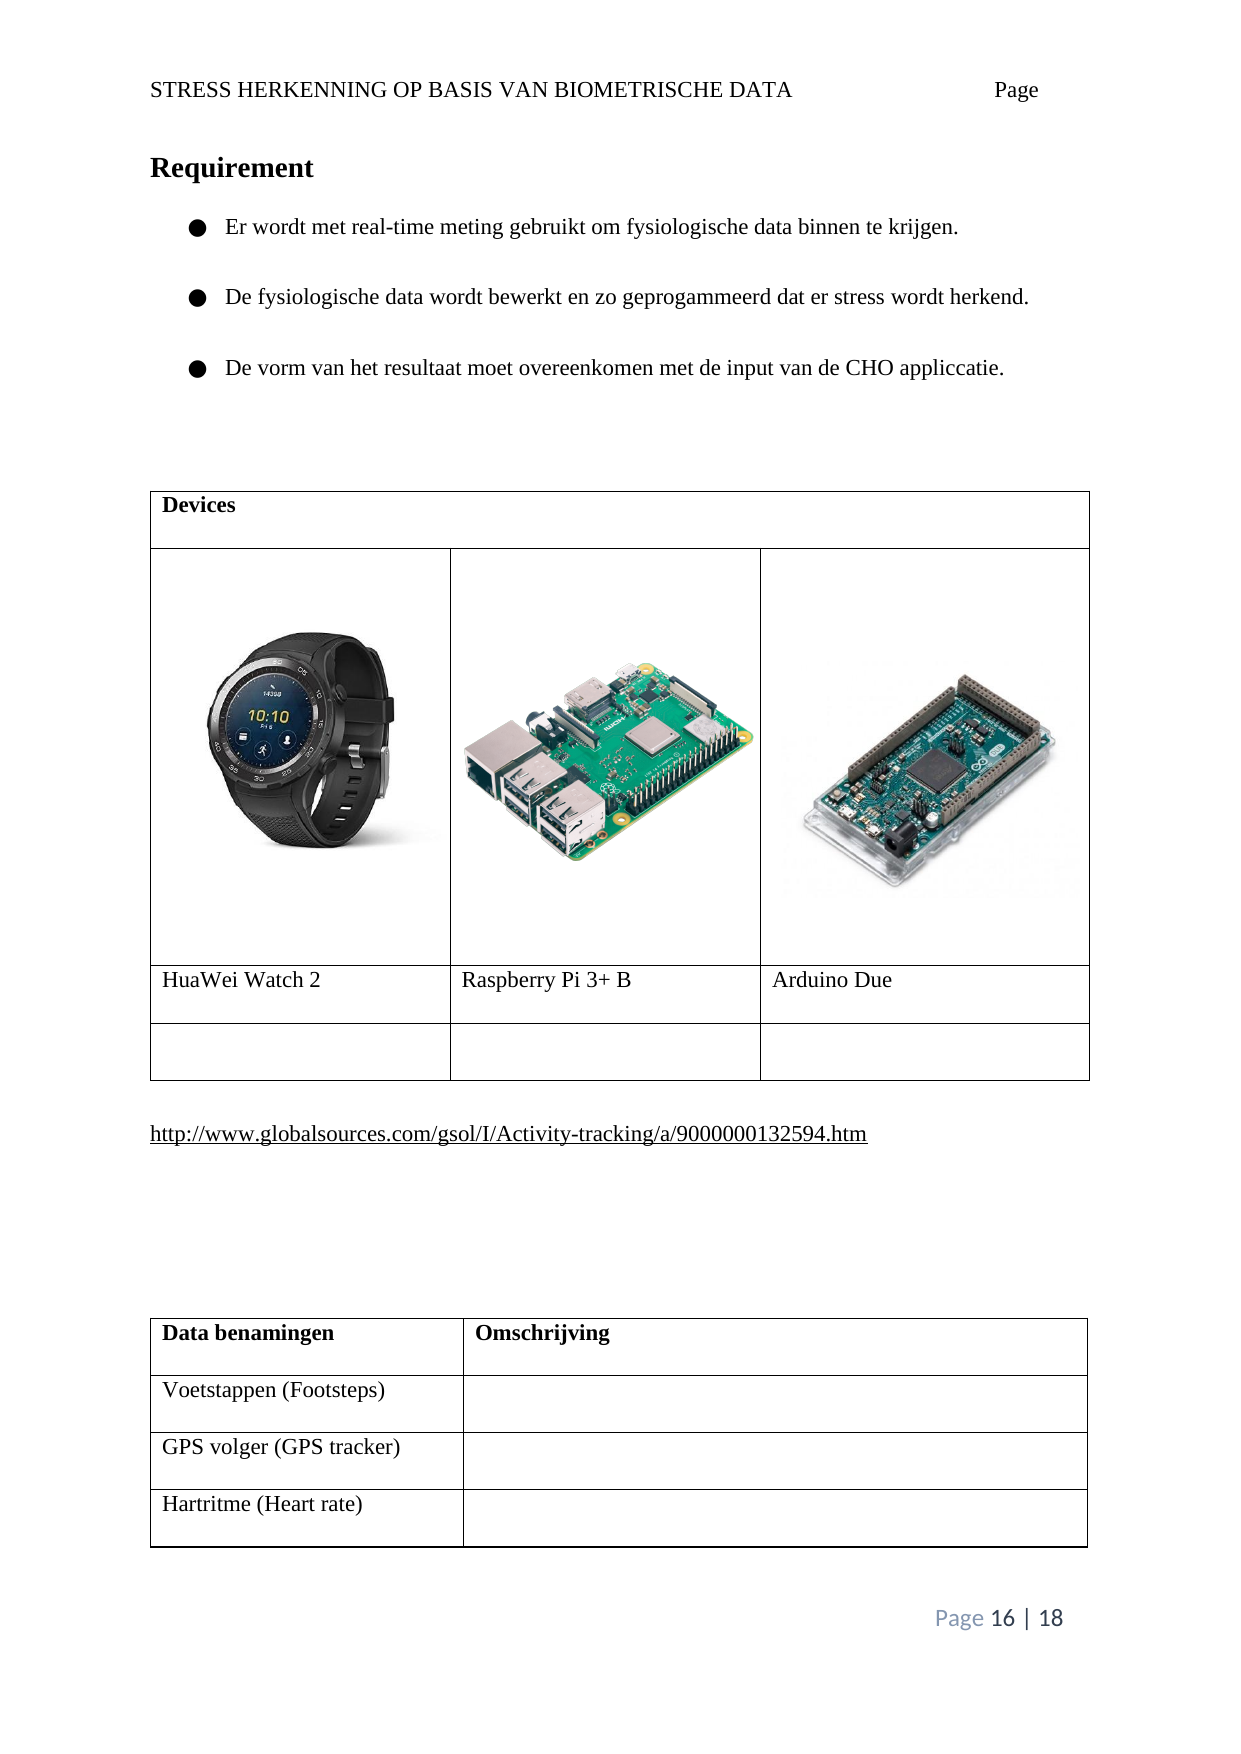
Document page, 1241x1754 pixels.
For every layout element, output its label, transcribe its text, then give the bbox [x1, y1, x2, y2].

table_cell [761, 1024, 1089, 1080]
table_cell [761, 549, 1089, 965]
table_cell GPS volger (GPS tracker) [151, 1433, 463, 1489]
table_cell HuaWei Watch 2 [151, 966, 450, 1022]
table_cell Hartritme (Heart rate) [151, 1490, 463, 1546]
table_cell [451, 549, 760, 965]
list Er wordt met real-time meting gebruikt om fysiologische data binnen te krijgen. [187, 200, 1090, 247]
table_header Data benamingen [151, 1319, 463, 1375]
picture [771, 661, 1087, 898]
picture [161, 605, 447, 879]
table_header Devices [151, 492, 450, 548]
table_cell [151, 549, 450, 965]
list De vorm van het resultaat moet overeenkomen met de input van de CHO appliccatie. [187, 341, 1090, 388]
table_cell [464, 1490, 1087, 1546]
text http://www.globalsources.com/gsol/I/Activity-tracking/a/9000000132594.htm [150, 1120, 1090, 1147]
table_cell Voetstappen (Footsteps) [151, 1376, 463, 1432]
subtitle Requirement [150, 150, 1090, 183]
table_cell Arduino Due [761, 966, 1089, 1022]
table_header [761, 492, 1089, 548]
table_cell [464, 1376, 1087, 1432]
table_cell Raspberry Pi 3+ B [451, 966, 760, 1022]
list De fysiologische data wordt bewerkt en zo geprogammeerd dat er stress wordt herkend. [187, 271, 1090, 318]
table_cell [464, 1433, 1087, 1489]
table_header Omschrijving [464, 1319, 1087, 1375]
table_header [450, 492, 761, 548]
table_cell [451, 1024, 760, 1080]
table_cell [151, 1024, 450, 1080]
picture [461, 661, 757, 864]
